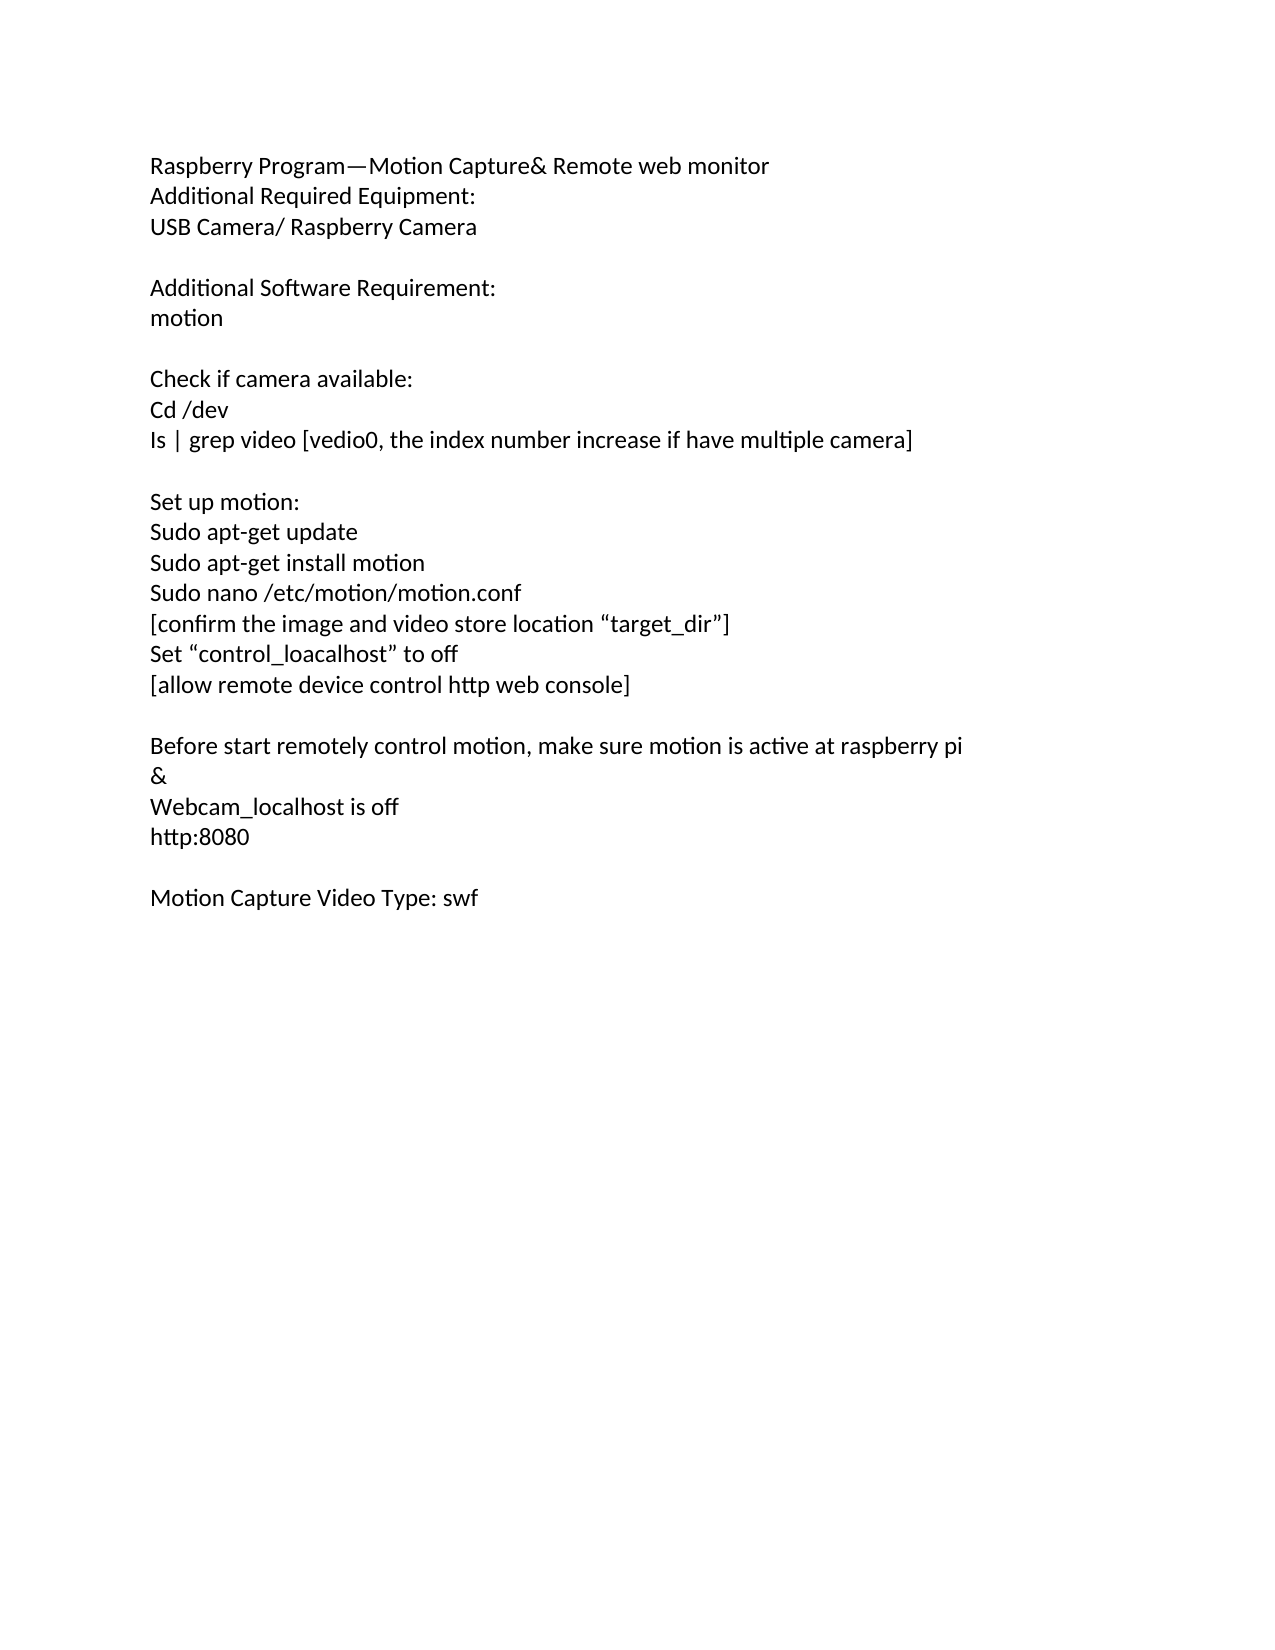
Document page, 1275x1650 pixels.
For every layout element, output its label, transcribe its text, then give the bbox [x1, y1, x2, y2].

text [allow remote device control http web console] [150, 669, 1125, 699]
text Sudo apt-get install motion [150, 547, 1125, 577]
text Webcam_localhost is off [150, 791, 1125, 821]
text http:8080 [150, 821, 1125, 852]
text [confirm the image and video store location “target_dir”] [150, 608, 1125, 638]
text motion [150, 303, 1125, 333]
text & [150, 760, 1125, 791]
text Before start remotely control motion, make sure motion is active at raspberry pi [150, 730, 1125, 760]
text Is | grep video [vedio0, the index number increase if have multiple camera] [150, 425, 1125, 455]
text Sudo apt-get update [150, 516, 1125, 547]
text Set up motion: [150, 486, 1125, 516]
text Cd /dev [150, 394, 1125, 425]
text Motion Capture Video Type: swf [150, 882, 1125, 913]
text USB Camera/ Raspberry Camera [150, 211, 1125, 242]
text Sudo nano /etc/motion/motion.conf [150, 577, 1125, 608]
text Set “control_loacalhost” to off [150, 638, 1125, 669]
text Raspberry Program—Motion Capture& Remote web monitor [150, 150, 1125, 181]
text Additional Software Requirement: [150, 272, 1125, 303]
text Additional Required Equipment: [150, 181, 1125, 211]
text Check if camera available: [150, 364, 1125, 394]
